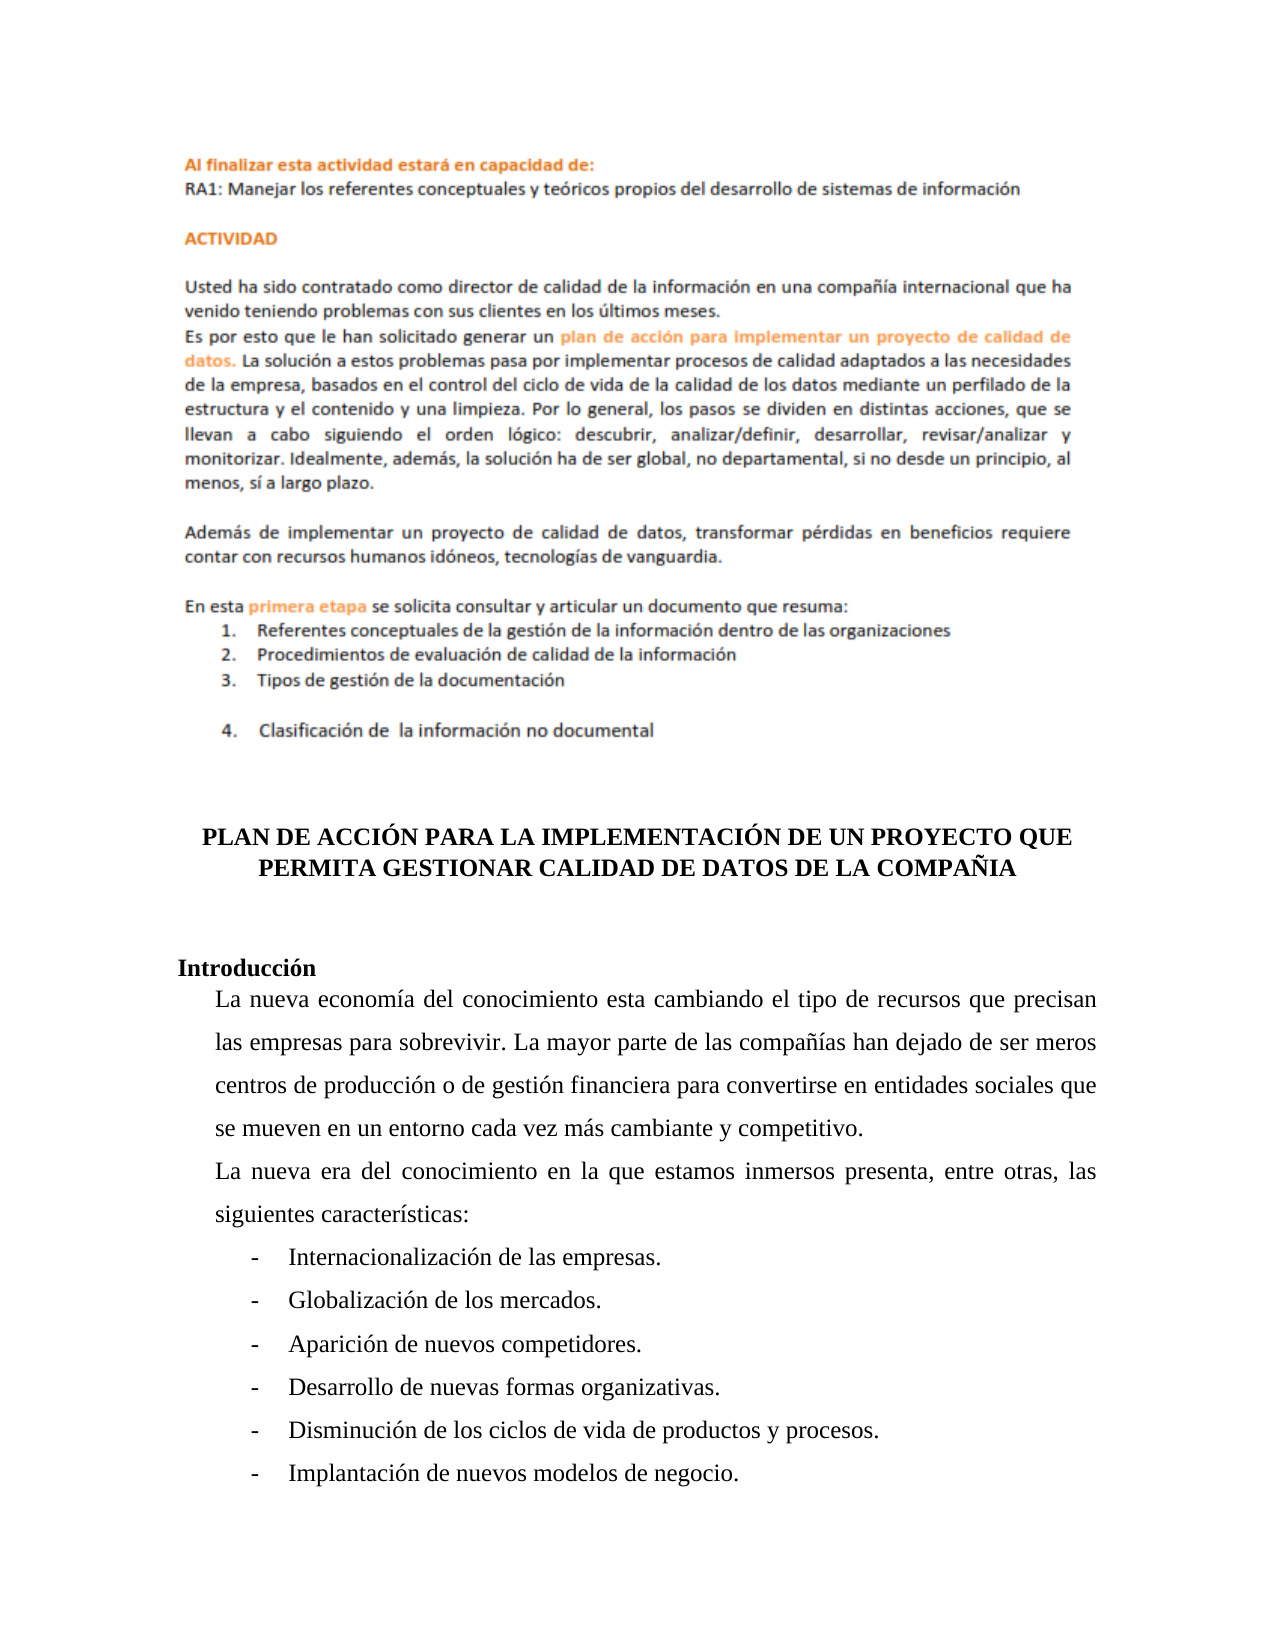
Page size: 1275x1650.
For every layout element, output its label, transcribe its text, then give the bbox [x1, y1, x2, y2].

list Disminución de los ciclos de vida de productos y procesos. [251, 1415, 1098, 1444]
list Aparición de nuevos competidores. [251, 1329, 1098, 1357]
subtitle PLAN DE ACCIÓN PARA LA IMPLEMENTACIÓN DE UN PROYECTO QUE PERMITA GESTIONAR CALIDAD DE DATOS DE LA COMPAÑIA [177, 822, 1098, 882]
subtitle Introducción [177, 953, 1098, 981]
list Globalización de los mercados. [251, 1286, 1098, 1314]
text La nueva era del conocimiento en la que estamos inmersos presenta, entre otras, las siguientes características: [215, 1156, 1098, 1228]
picture [215, 710, 661, 750]
list Internacionalización de las empresas. [251, 1242, 1098, 1271]
picture [177, 147, 1098, 697]
text La nueva economía del conocimiento esta cambiando el tipo de recursos que precisan las empresas para sobrevivir. La mayor parte de las compañías han dejado de ser meros centros de producción o de gestión financiera para convertirse en entidades sociales que se mueven en un entorno cada vez más cambiante y competitivo. [215, 984, 1098, 1142]
list Desarrollo de nuevas formas organizativas. [251, 1372, 1098, 1401]
list Implantación de nuevos modelos de negocio. [251, 1458, 1098, 1487]
